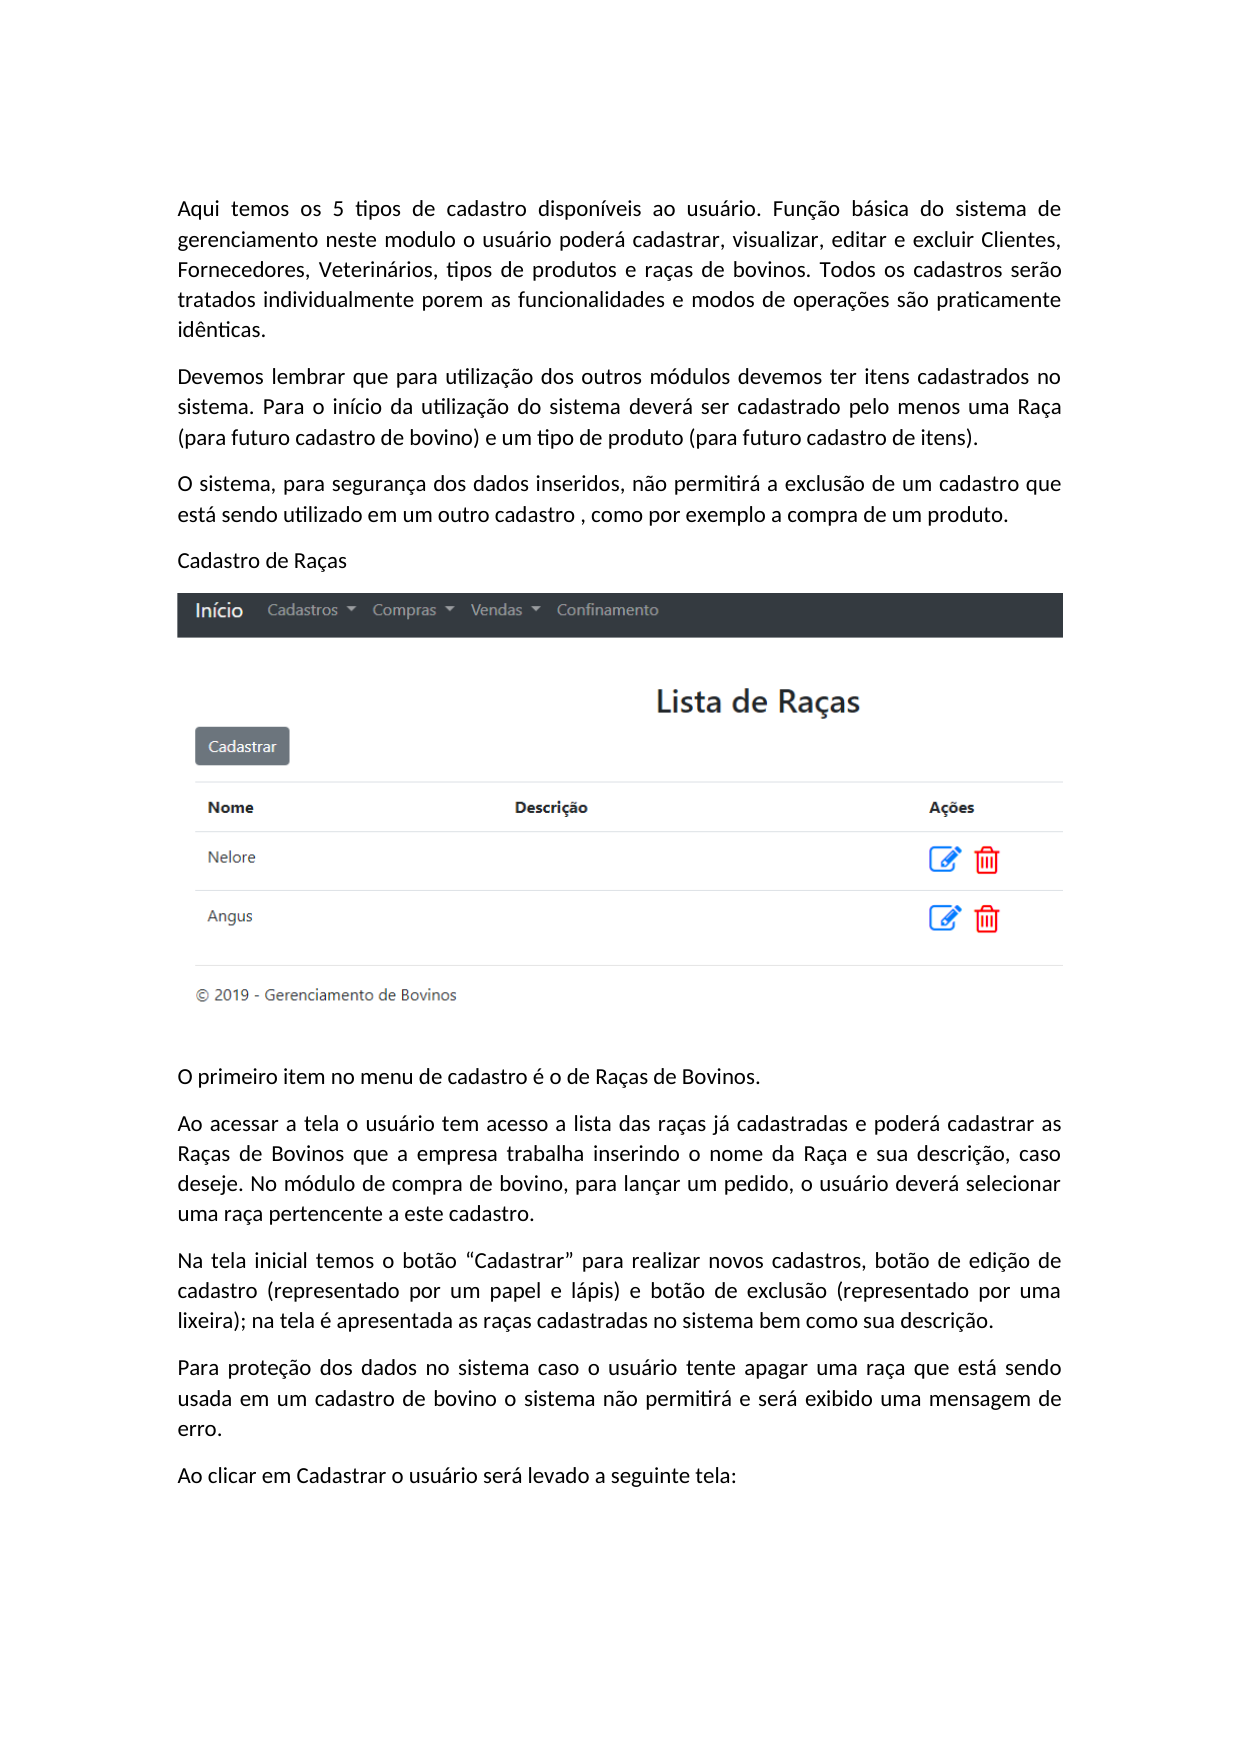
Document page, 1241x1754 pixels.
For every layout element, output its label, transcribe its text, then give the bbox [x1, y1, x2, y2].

text O sistema, para segurança dos dados inseridos, não permitirá a exclusão de um cadastro que está sendo utilizado em um outro cadastro , como por exemplo a compra de um produto. [177, 469, 1063, 528]
text Devemos lembrar que para utilização dos outros módulos devemos ter itens cadastrados no sistema. Para o início da utilização do sistema deverá ser cadastrado pelo menos uma Raça (para futuro cadastro de bovino) e um tipo de produto (para futuro cadastro de itens). [177, 362, 1063, 451]
text Na tela inicial temos o botão “Cadastrar” para realizar novos cadastros, botão de edição de cadastro (representado por um papel e lápis) e botão de exclusão (representado por uma lixeira); na tela é apresentada as raças cadastradas no sistema bem como sua descrição. [177, 1246, 1063, 1334]
text Aqui temos os 5 tipos de cadastro disponíveis ao usuário. Função básica do sistema de gerenciamento neste modulo o usuário poderá cadastrar, visualizar, editar e excluir Clientes, Fornecedores, Veterinários, tipos de produtos e raças de bovinos. Todos os cadastros serão tratados individualmente porem as funcionalidades e modos de operações são praticamente idênticas. [177, 194, 1063, 343]
text O primeiro item no menu de cadastro é o de Raças de Bovinos. [177, 1062, 1063, 1090]
picture [177, 593, 1063, 1043]
text Para proteção dos dados no sistema caso o usuário tente apagar uma raça que está sendo usada em um cadastro de bovino o sistema não permitirá e será exibido uma mensagem de erro. [177, 1353, 1063, 1442]
text Ao clicar em Cadastrar o usuário será levado a seguinte tela: [177, 1461, 1063, 1489]
text Cadastro de Raças [177, 547, 1063, 574]
text Ao acessar a tela o usuário tem acesso a lista das raças já cadastradas e poderá cadastrar as Raças de Bovinos que a empresa trabalha inserindo o nome da Raça e sua descrição, caso deseje. No módulo de compra de bovino, para lançar um pedido, o usuário deverá selecionar uma raça pertencente a este cadastro. [177, 1109, 1063, 1227]
